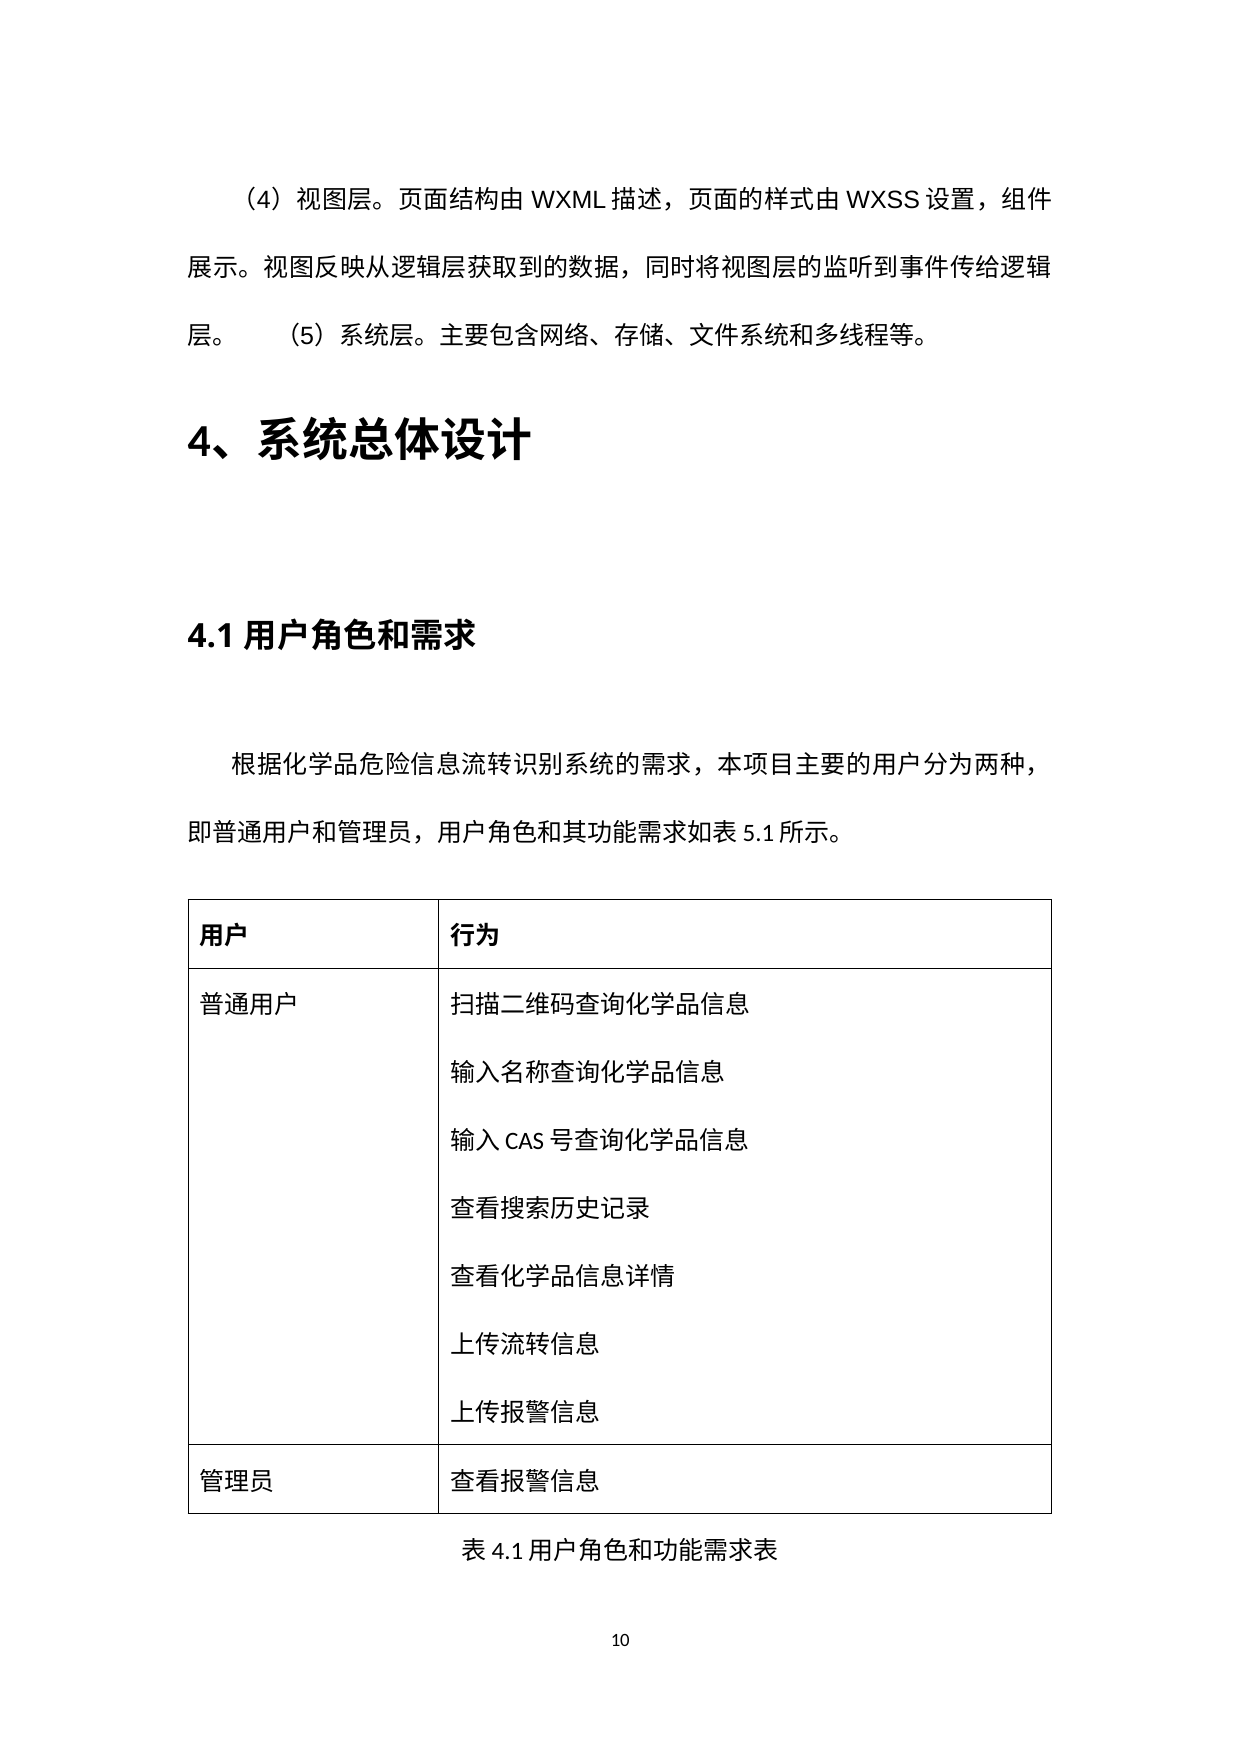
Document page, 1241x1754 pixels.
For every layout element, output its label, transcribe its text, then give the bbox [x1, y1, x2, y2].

subtitle 4.1 用户角色和需求 [187, 599, 1053, 667]
table_header 行为 [439, 900, 1051, 968]
text 根据化学品危险信息流转识别系统的需求，本项目主要的用户分为两种，即普通用户和管理员，用户角色和其功能需求如表5.1所示。 [187, 729, 1053, 865]
table_cell 查看报警信息 [439, 1445, 1051, 1513]
subtitle 4、系统总体设计 [187, 403, 1053, 471]
text （4）视图层。页面结构由WXML描述，页面的样式由WXSS设置，组件展示。视图反映从逻辑层获取到的数据，同时将视图层的监听到事件传给逻辑层。 （5）系统层。主要包含网络、存储、文件系统和多线程等。 [187, 164, 1053, 368]
table_header 用户 [189, 900, 438, 968]
table_cell 管理员 [189, 1445, 438, 1513]
text 表4.1 用户角色和功能需求表 [187, 1514, 1053, 1582]
table_cell 普通用户 [189, 969, 438, 1444]
table_cell 扫描二维码查询化学品信息 输入名称查询化学品信息 输入CAS号查询化学品信息 查看搜索历史记录 查看化学品信息详情 上传流转信息 上传报警信息 [439, 969, 1051, 1444]
